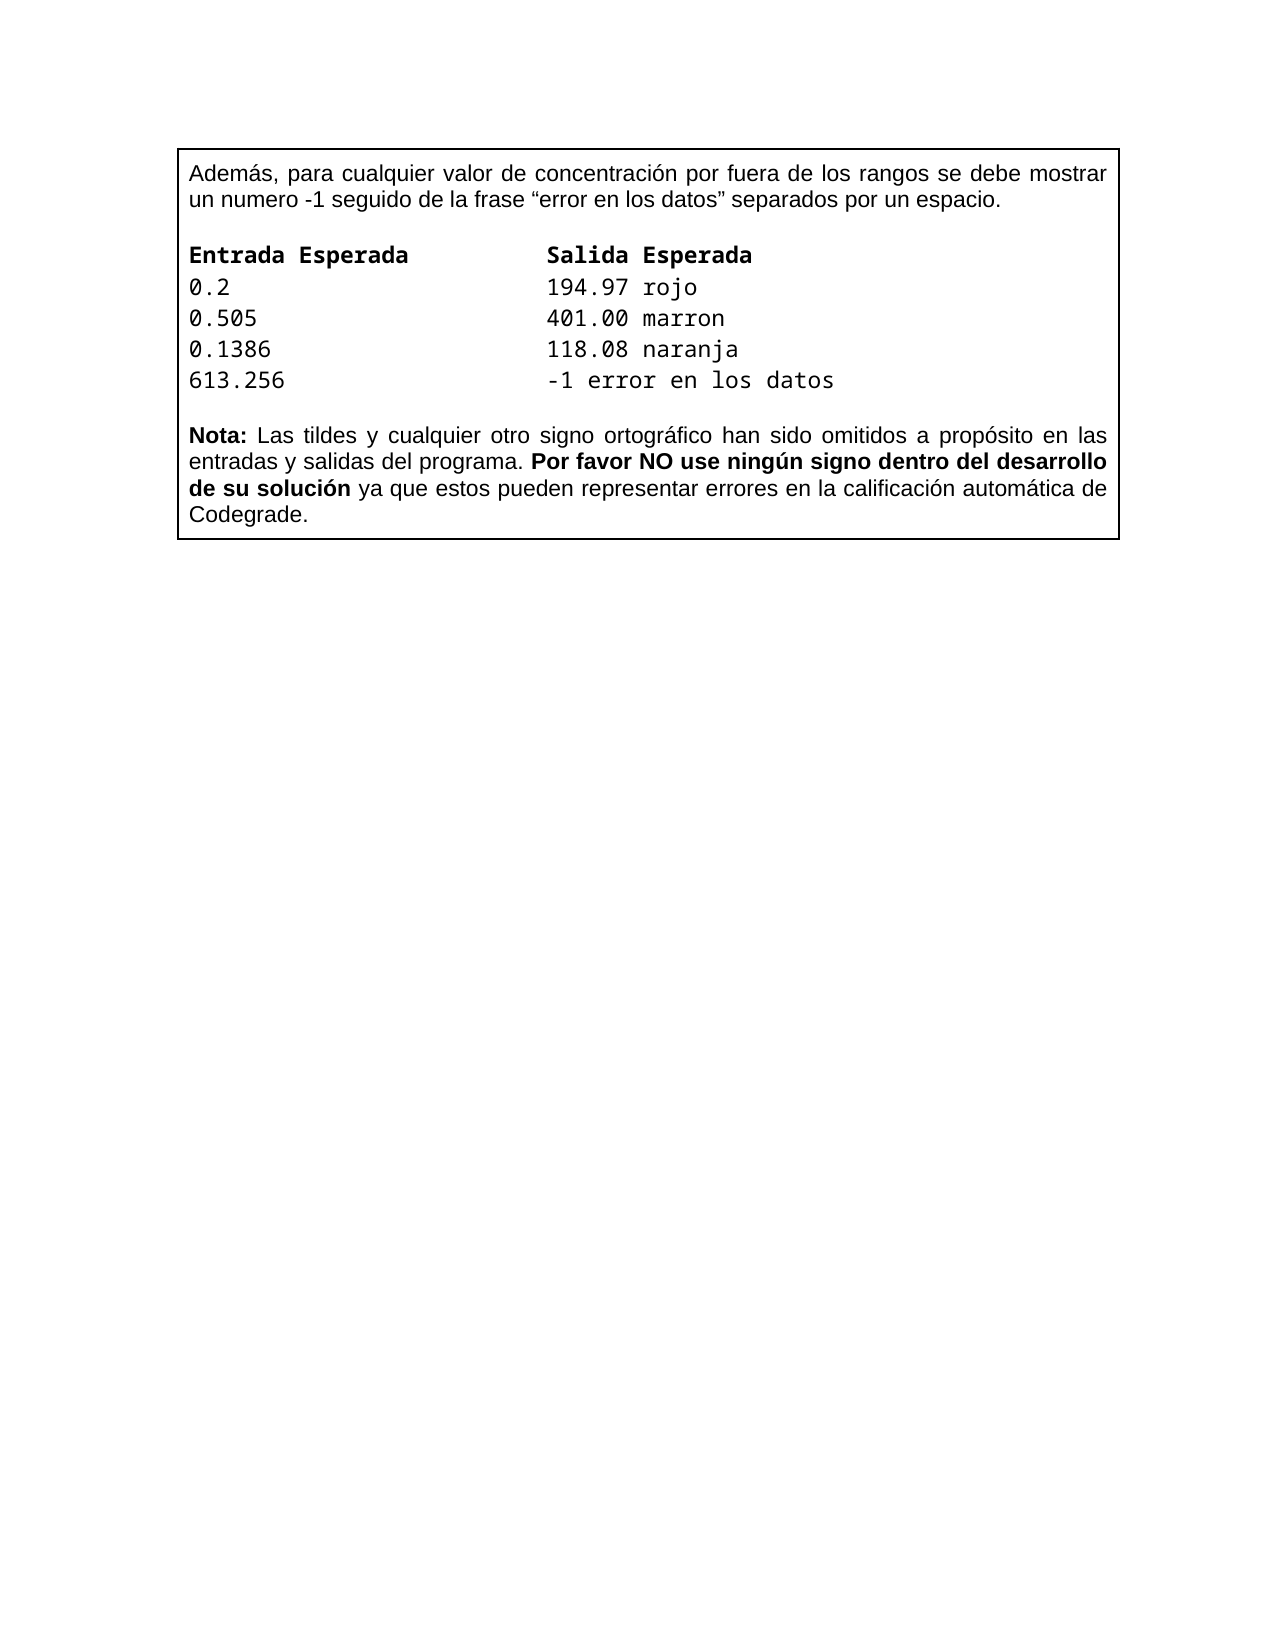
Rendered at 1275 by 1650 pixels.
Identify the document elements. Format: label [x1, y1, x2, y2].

table_cell [179, 150, 1118, 538]
